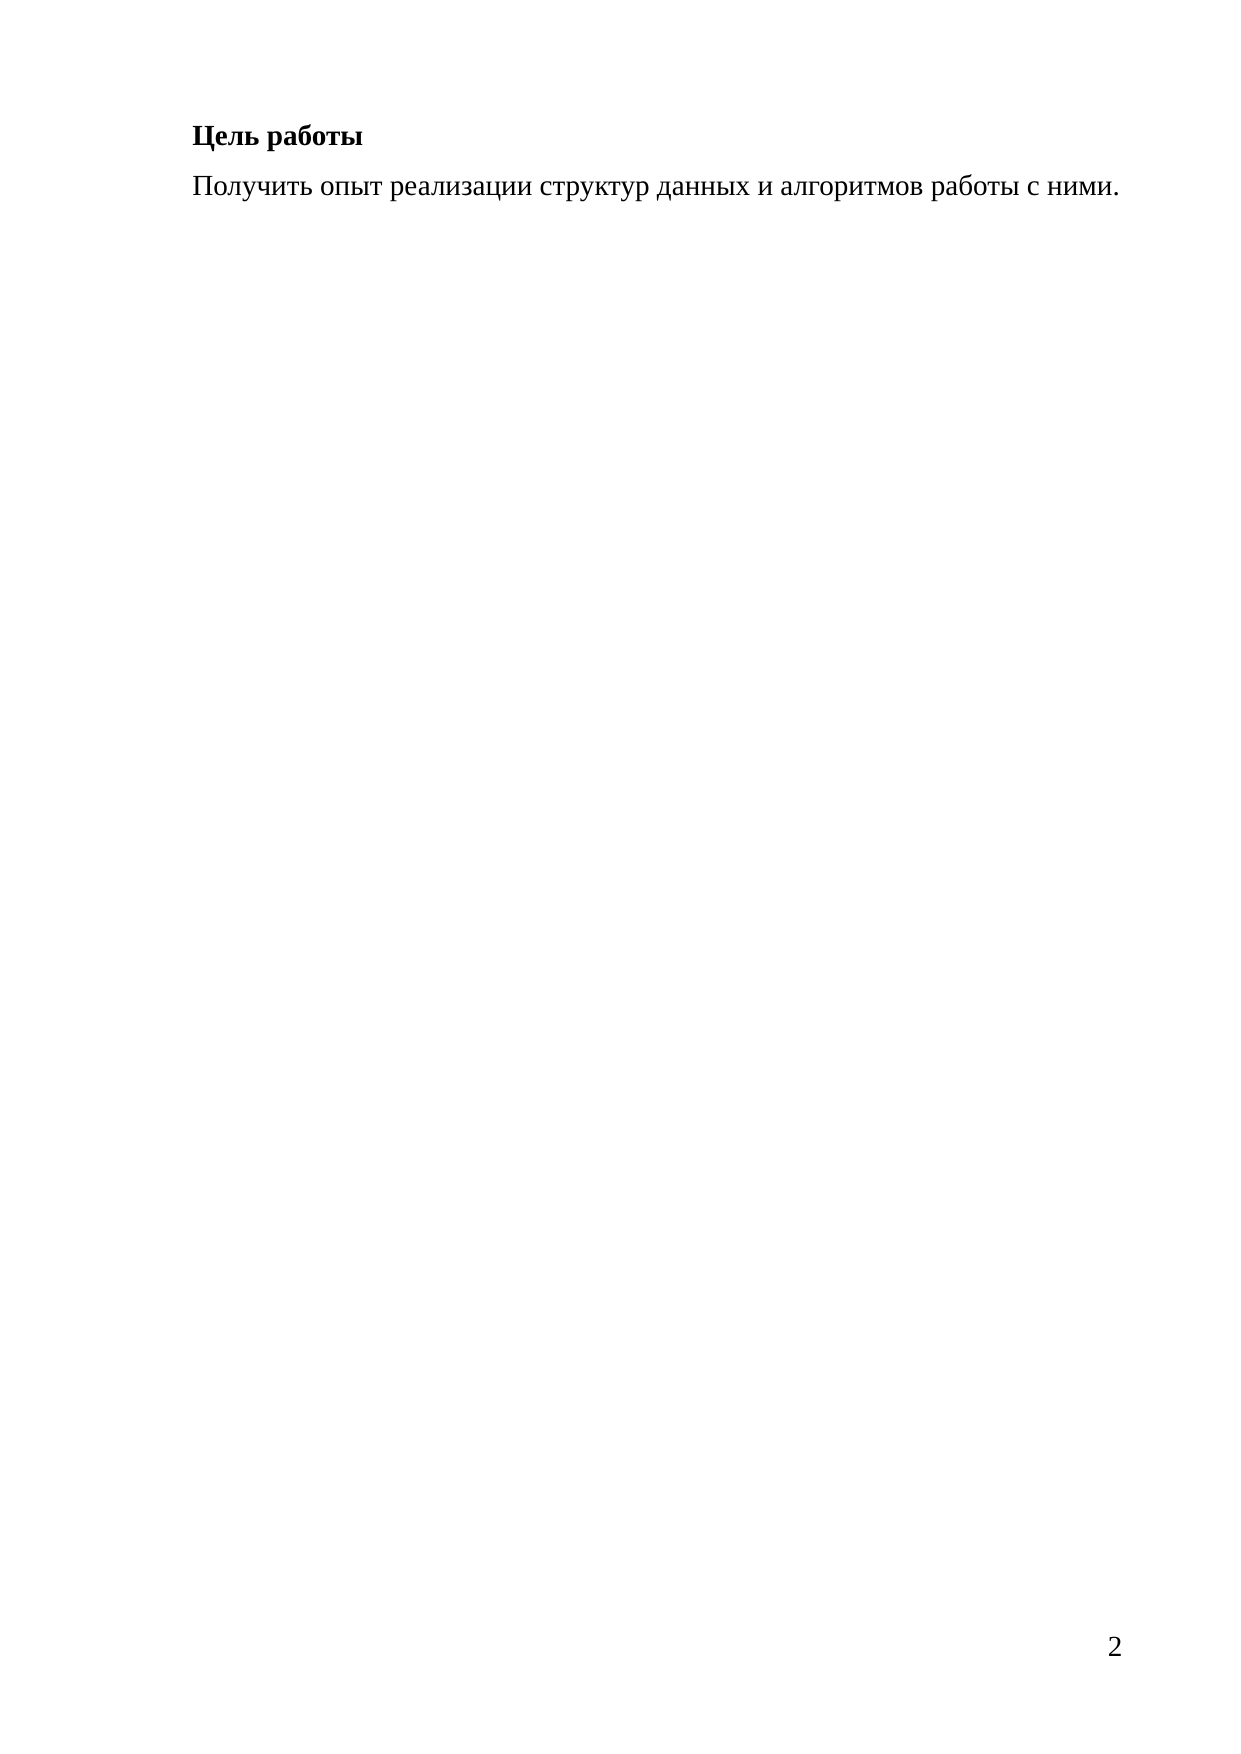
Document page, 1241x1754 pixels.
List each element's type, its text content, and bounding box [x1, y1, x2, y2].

text Получить опыт реализации структур данных и алгоритмов работы с ними. [118, 168, 1122, 202]
subtitle Цель работы [118, 118, 1122, 152]
